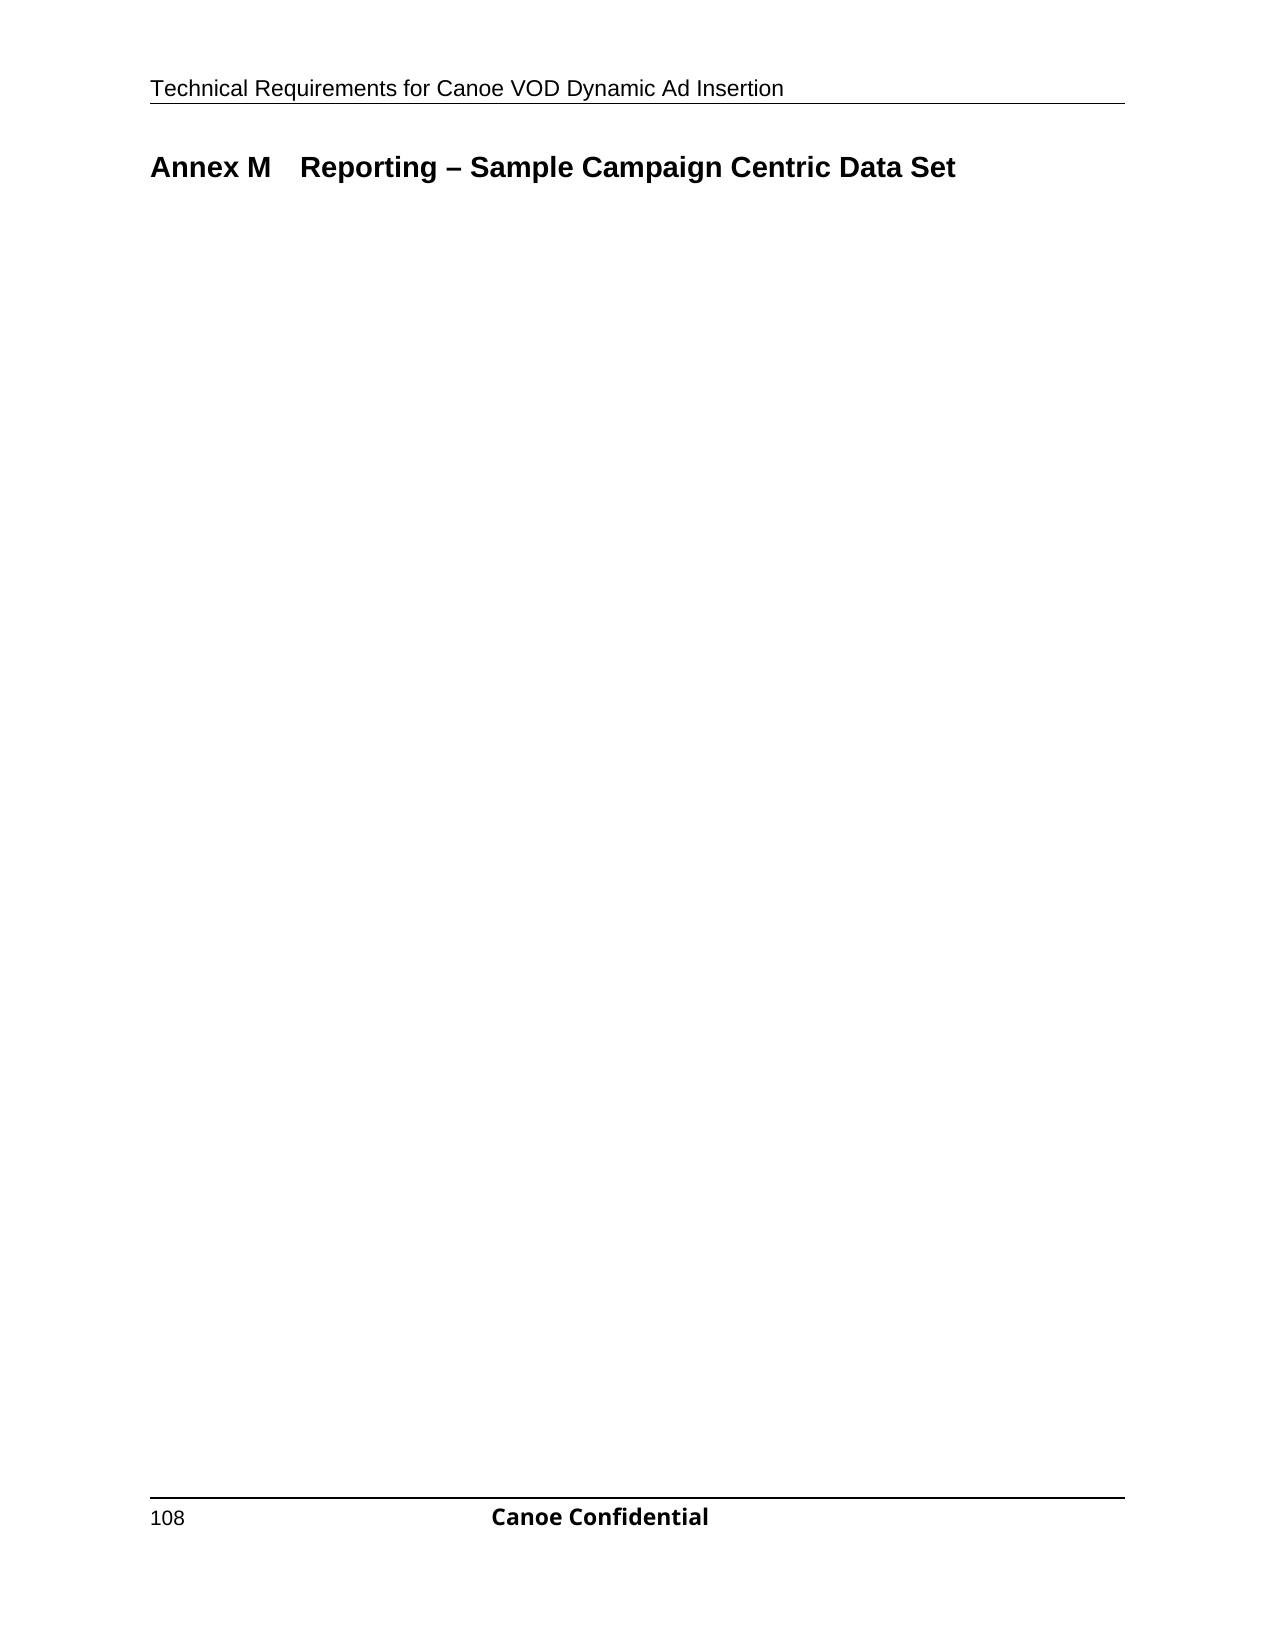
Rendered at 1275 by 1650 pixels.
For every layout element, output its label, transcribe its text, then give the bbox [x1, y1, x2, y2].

text Reporting – Sample Campaign Centric Data Set [150, 150, 1125, 183]
